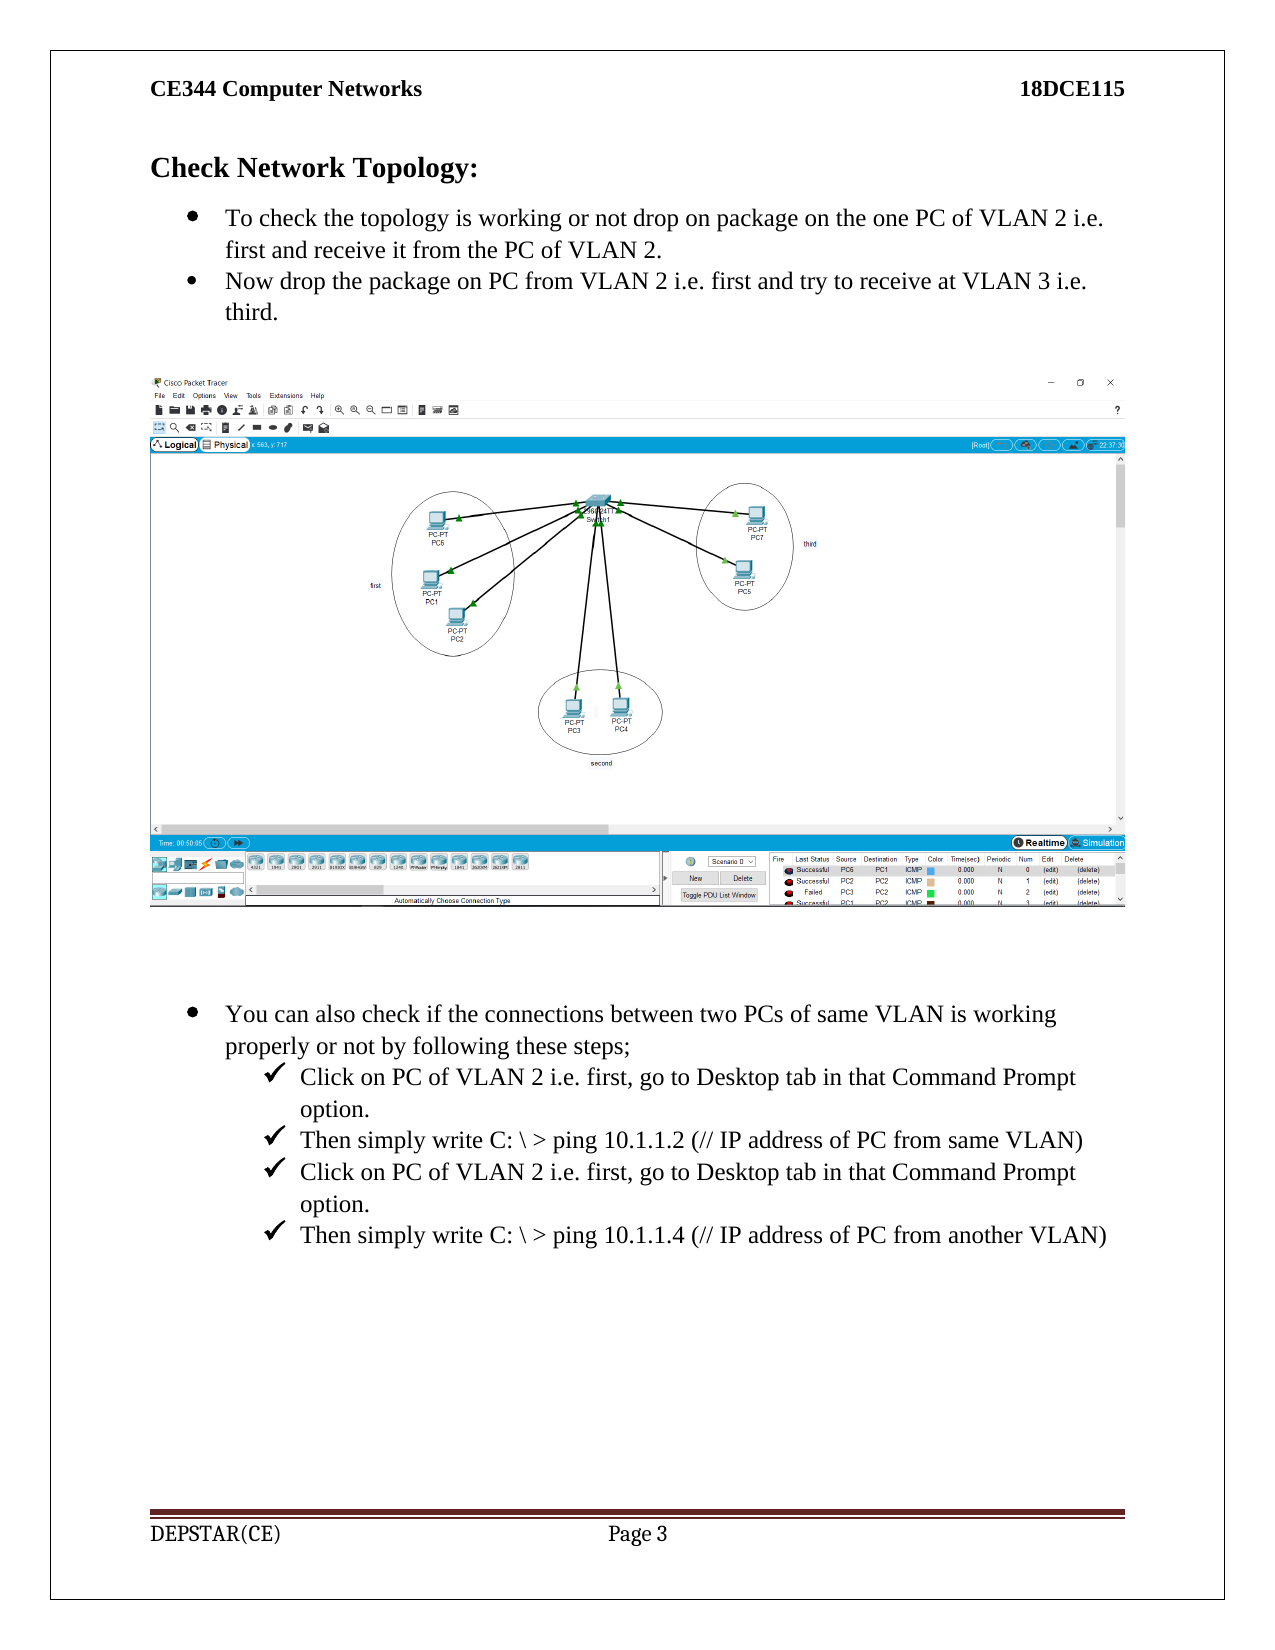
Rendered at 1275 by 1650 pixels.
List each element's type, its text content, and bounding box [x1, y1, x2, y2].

list You can also check if the connections between two PCs of same VLAN is working properly or not by following these steps; [187, 999, 1125, 1060]
picture [150, 852, 1125, 907]
picture [1073, 839, 1079, 846]
list Click on PC of VLAN 2 i.e. first, go to Desktop tab in that Command Prompt option. [262, 1157, 1125, 1218]
picture [150, 439, 197, 451]
list To check the topology is working or not drop on package on the one PC of VLAN 2 i.e. first and receive it from the PC of VLAN 2. [187, 203, 1125, 263]
list Then simply write C: \ > ping 10.1.1.4 (// IP address of PC from another VLAN) [262, 1220, 1125, 1250]
picture [1022, 442, 1029, 448]
picture [150, 375, 1125, 451]
picture [1013, 837, 1066, 849]
picture [150, 454, 1125, 835]
list Now drop the package on PC from VLAN 2 i.e. first and try to receive at VLAN 3 i.e. third. [187, 266, 1125, 326]
list Click on PC of VLAN 2 i.e. first, go to Desktop tab in that Command Prompt option. [262, 1062, 1125, 1123]
text Check Network Topology: [150, 150, 1125, 183]
list Then simply write C: \ > ping 10.1.1.2 (// IP address of PC from same VLAN) [262, 1125, 1125, 1155]
